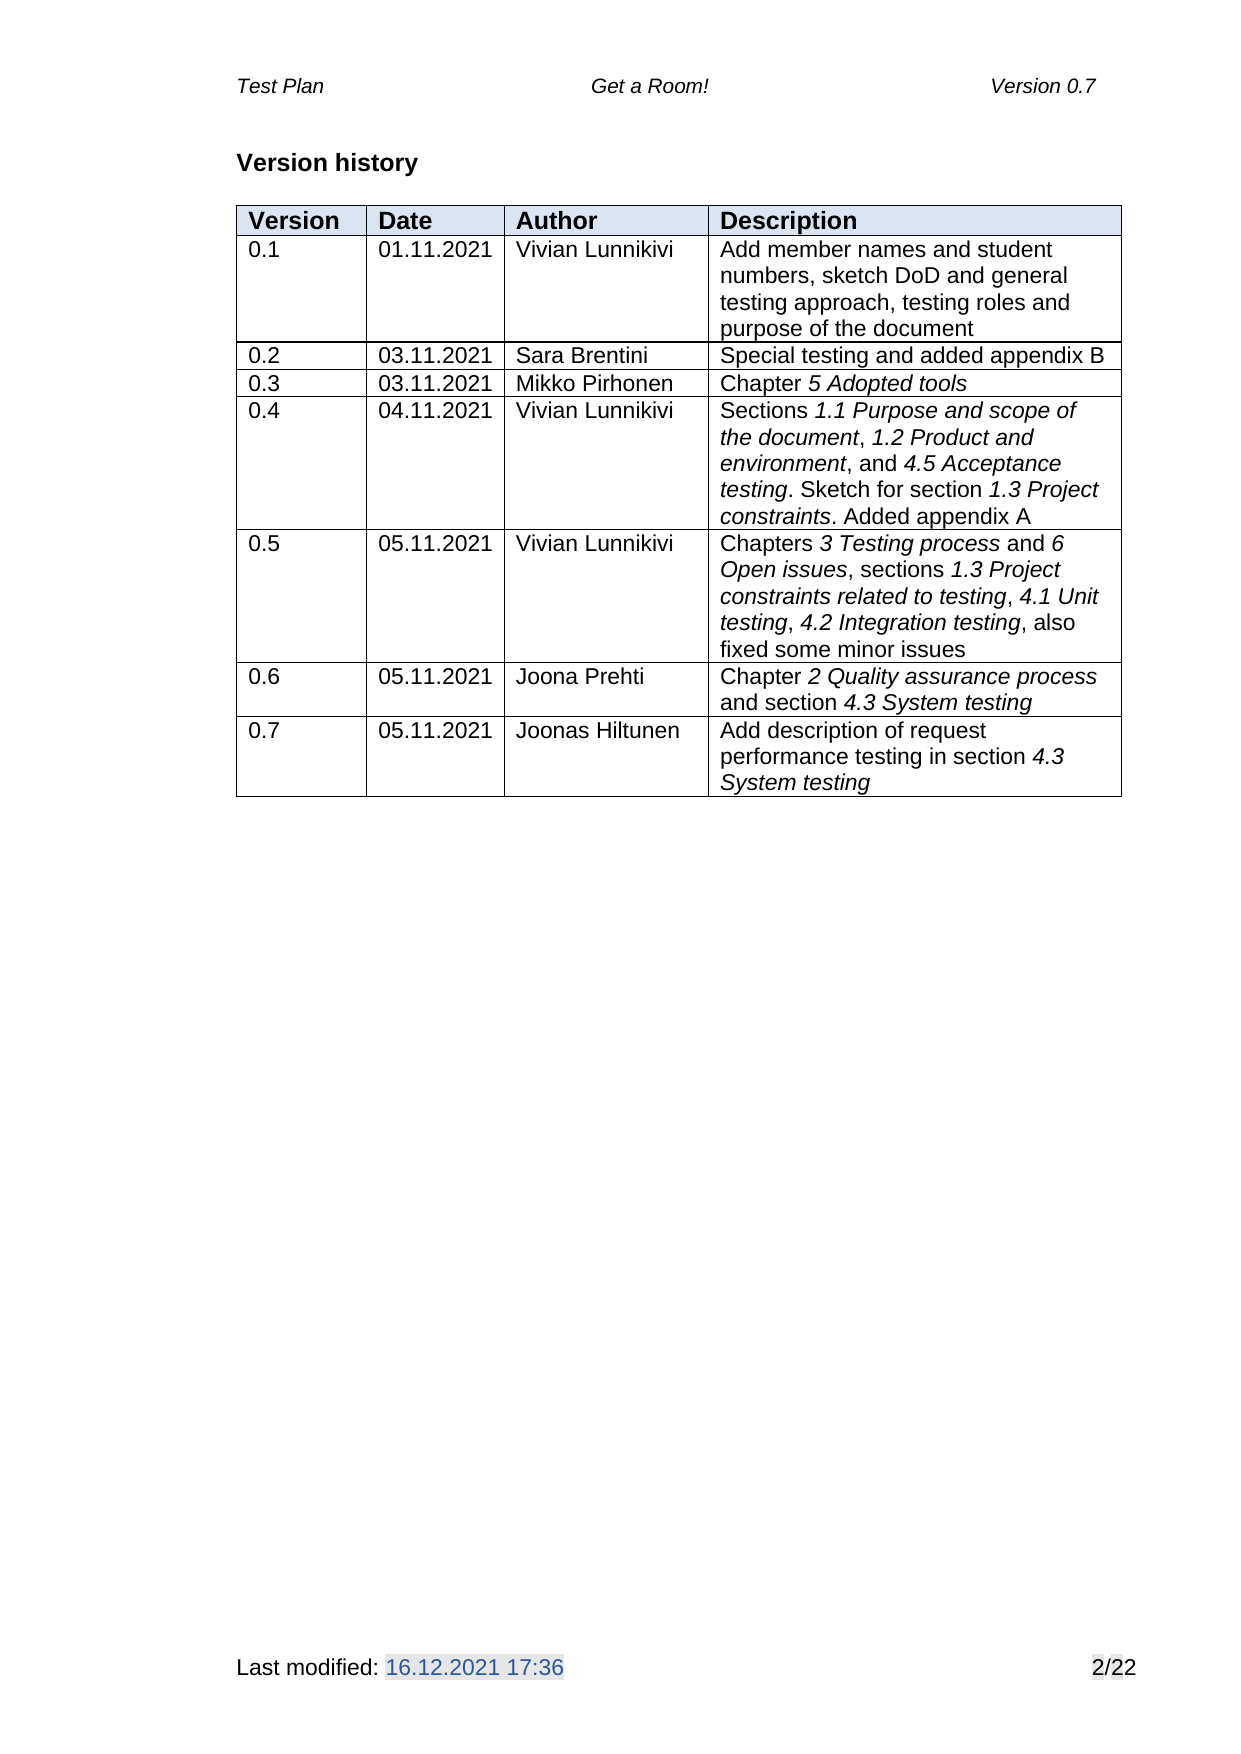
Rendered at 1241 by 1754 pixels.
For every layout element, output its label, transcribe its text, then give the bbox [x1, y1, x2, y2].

table_cell 0.5 [237, 530, 366, 662]
table_header Date [367, 206, 504, 235]
table_header Version [237, 206, 366, 235]
table_cell Mikko Pirhonen [505, 370, 708, 396]
table_cell Joonas Hiltunen [505, 717, 708, 796]
table_cell 05.11.2021 [367, 717, 504, 796]
table_cell 0.3 [237, 370, 366, 396]
table_cell Chapter 2 Quality assurance process and section 4.3 System testing [709, 663, 1121, 716]
table_cell 05.11.2021 [367, 530, 504, 662]
table_cell Vivian Lunnikivi [505, 236, 708, 341]
table_cell Chapters 3 Testing process and 6 Open issues, sections 1.3 Project constraints related to testing, 4.1 Unit testing, 4.2 Integration testing, also fixed some minor issues [709, 530, 1121, 662]
table_cell Add member names and student numbers, sketch DoD and general testing approach, testing roles and purpose of the document [709, 236, 1121, 341]
table_cell 0.1 [237, 236, 366, 341]
table_cell Vivian Lunnikivi [505, 397, 708, 529]
table_cell Special testing and added appendix B [709, 343, 1121, 369]
table_cell 05.11.2021 [367, 663, 504, 716]
table_header Description [709, 206, 1121, 235]
table_cell 0.4 [237, 397, 366, 529]
table_cell Chapter 5 Adopted tools [709, 370, 1121, 396]
table_cell 04.11.2021 [367, 397, 504, 529]
table_cell 03.11.2021 [367, 370, 504, 396]
table_cell Sections 1.1 Purpose and scope of the document, 1.2 Product and environment, and 4.5 Acceptance testing. Sketch for section 1.3 Project constraints. Added appendix A [709, 397, 1121, 529]
table_cell 0.2 [237, 343, 366, 369]
table_cell 0.7 [237, 717, 366, 796]
table_cell Sara Brentini [505, 343, 708, 369]
table_cell Add description of request performance testing in section 4.3 System testing [709, 717, 1121, 796]
table_header Author [505, 206, 708, 235]
table_cell 01.11.2021 [367, 236, 504, 341]
table_cell Joona Prehti [505, 663, 708, 716]
text Version history [236, 148, 1122, 176]
table_cell 03.11.2021 [367, 343, 504, 369]
table_cell Vivian Lunnikivi [505, 530, 708, 662]
table_cell 0.6 [237, 663, 366, 716]
